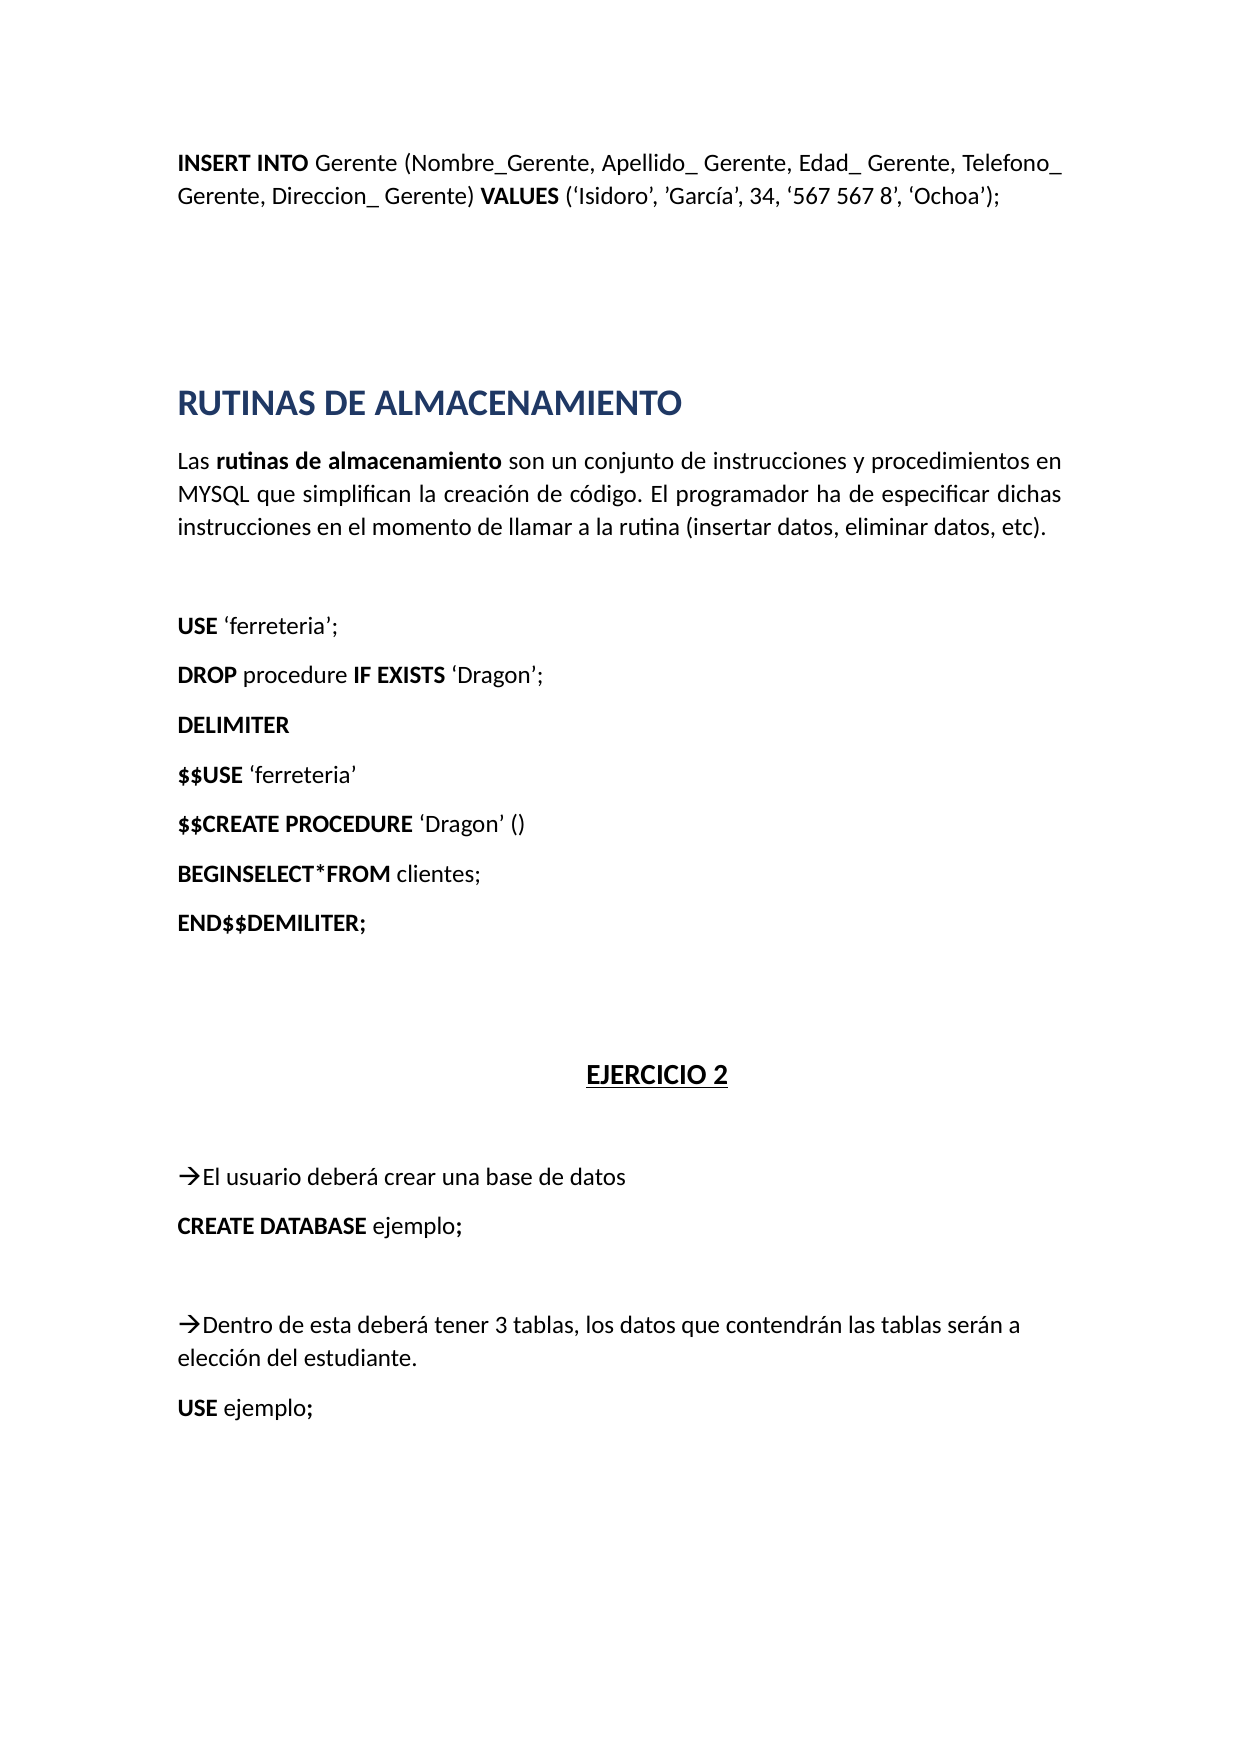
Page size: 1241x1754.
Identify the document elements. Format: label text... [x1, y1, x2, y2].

text $$USE ‘ferreteria’ [177, 759, 1063, 789]
text BEGINSELECT*FROM clientes; [177, 858, 1063, 888]
text Las rutinas de almacenamiento son un conjunto de instrucciones y procedimientos en MYSQL que simplifican la creación de código. El programador ha de especificar dichas instrucciones en el momento de llamar a la rutina (insertar datos, eliminar datos, etc). [177, 445, 1063, 541]
text $$CREATE PROCEDURE ‘Dragon’ () [177, 808, 1063, 839]
text El usuario deberá crear una base de datos [177, 1161, 1063, 1191]
text CREATE DATABASE ejemplo; [177, 1211, 1063, 1241]
text Dentro de esta deberá tener 3 tablas, los datos que contendrán las tablas serán a elección del estudiante. [177, 1310, 1063, 1373]
text DROP procedure IF EXISTS ‘Dragon’; [177, 659, 1063, 690]
text EJERCICIO 2 [177, 1056, 1063, 1092]
text INSERT INTO Gerente (Nombre_Gerente, Apellido_ Gerente, Edad_ Gerente, Telefono_ Gerente, Direccion_ Gerente) VALUES (‘Isidoro’, ’García’, 34, ‘567 567 8’, ‘Ochoa’); [177, 148, 1063, 211]
text DELIMITER [177, 709, 1063, 740]
text RUTINAS DE ALMACENAMIENTO [177, 379, 1063, 425]
text USE ‘ferreteria’; [177, 610, 1063, 641]
text USE ejemplo; [177, 1392, 1063, 1423]
text END$$DEMILITER; [177, 907, 1063, 938]
